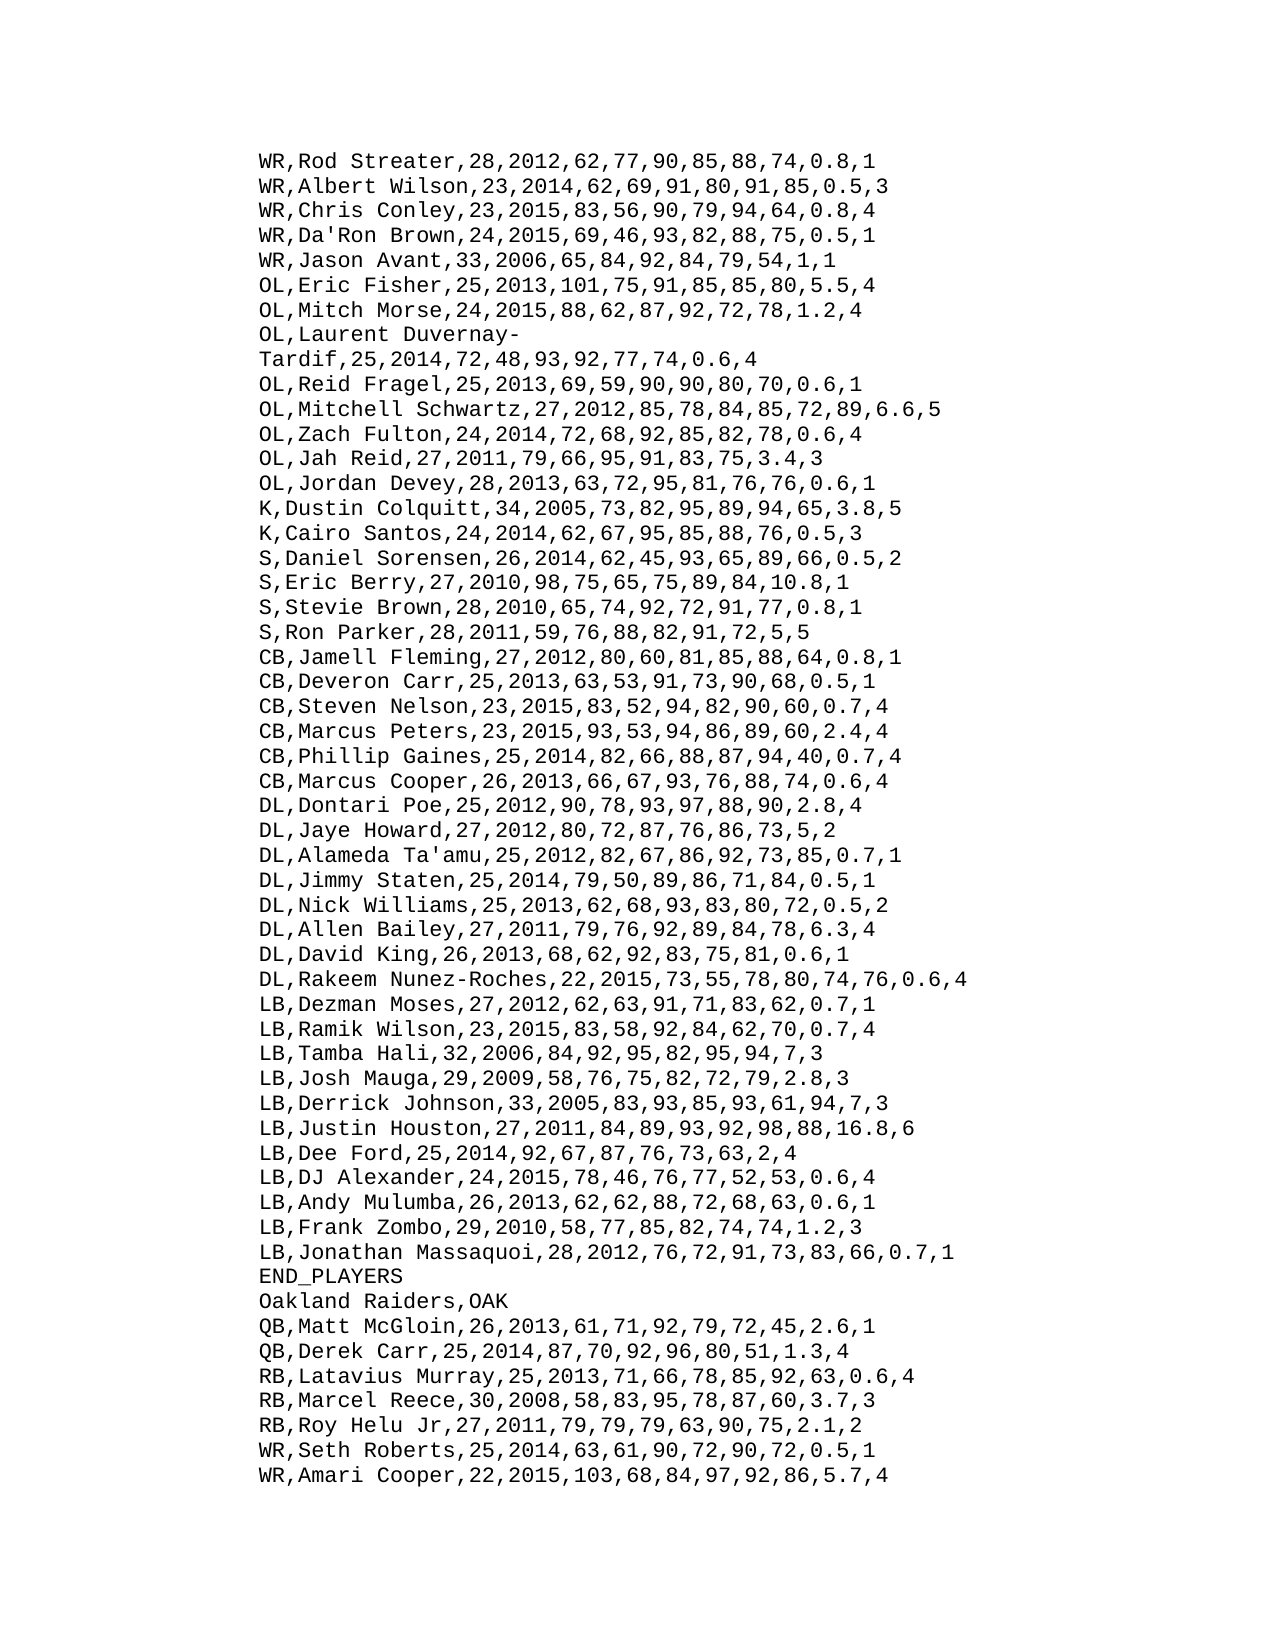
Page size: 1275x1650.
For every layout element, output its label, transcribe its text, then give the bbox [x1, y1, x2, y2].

text CB,Marcus Peters,23,2015,93,53,94,86,89,60,2.4,4 [258, 720, 1016, 745]
text CB,Marcus Cooper,26,2013,66,67,93,76,88,74,0.6,4 [258, 770, 1016, 794]
text LB,Josh Mauga,29,2009,58,76,75,82,72,79,2.8,3 [258, 1067, 1016, 1092]
text OL,Mitchell Schwartz,27,2012,85,78,84,85,72,89,6.6,5 [258, 398, 1016, 423]
text LB,Andy Mulumba,26,2013,62,62,88,72,68,63,0.6,1 [258, 1191, 1016, 1216]
text LB,DJ Alexander,24,2015,78,46,76,77,52,53,0.6,4 [258, 1166, 1016, 1191]
text LB,Ramik Wilson,23,2015,83,58,92,84,62,70,0.7,4 [258, 1018, 1016, 1042]
text QB,Derek Carr,25,2014,87,70,92,96,80,51,1.3,4 [258, 1340, 1016, 1365]
text S,Stevie Brown,28,2010,65,74,92,72,91,77,0.8,1 [258, 596, 1016, 621]
text CB,Steven Nelson,23,2015,83,52,94,82,90,60,0.7,4 [258, 695, 1016, 720]
text DL,Jimmy Staten,25,2014,79,50,89,86,71,84,0.5,1 [258, 869, 1016, 894]
text OL,Zach Fulton,24,2014,72,68,92,85,82,78,0.6,4 [258, 423, 1016, 447]
text WR,Albert Wilson,23,2014,62,69,91,80,91,85,0.5,3 [258, 175, 1016, 199]
text WR,Jason Avant,33,2006,65,84,92,84,79,54,1,1 [258, 249, 1016, 274]
text LB,Justin Houston,27,2011,84,89,93,92,98,88,16.8,6 [258, 1117, 1016, 1142]
text S,Daniel Sorensen,26,2014,62,45,93,65,89,66,0.5,2 [258, 547, 1016, 571]
text LB,Frank Zombo,29,2010,58,77,85,82,74,74,1.2,3 [258, 1216, 1016, 1241]
text RB,Roy Helu Jr,27,2011,79,79,79,63,90,75,2.1,2 [258, 1414, 1016, 1439]
text RB,Marcel Reece,30,2008,58,83,95,78,87,60,3.7,3 [258, 1389, 1016, 1414]
text OL,Jordan Devey,28,2013,63,72,95,81,76,76,0.6,1 [258, 472, 1016, 497]
text OL,Reid Fragel,25,2013,69,59,90,90,80,70,0.6,1 [258, 373, 1016, 398]
text LB,Jonathan Massaquoi,28,2012,76,72,91,73,83,66,0.7,1 [258, 1241, 1016, 1266]
text CB,Jamell Fleming,27,2012,80,60,81,85,88,64,0.8,1 [258, 646, 1016, 671]
text CB,Phillip Gaines,25,2014,82,66,88,87,94,40,0.7,4 [258, 745, 1016, 770]
text DL,David King,26,2013,68,62,92,83,75,81,0.6,1 [258, 943, 1016, 968]
text WR,Seth Roberts,25,2014,63,61,90,72,90,72,0.5,1 [258, 1439, 1016, 1464]
text OL,Mitch Morse,24,2015,88,62,87,92,72,78,1.2,4 [258, 299, 1016, 323]
text WR,Da'Ron Brown,24,2015,69,46,93,82,88,75,0.5,1 [258, 224, 1016, 249]
text DL,Rakeem Nunez-Roches,22,2015,73,55,78,80,74,76,0.6,4 [258, 968, 1016, 993]
text K,Dustin Colquitt,34,2005,73,82,95,89,94,65,3.8,5 [258, 497, 1016, 522]
text DL,Jaye Howard,27,2012,80,72,87,76,86,73,5,2 [258, 819, 1016, 844]
text LB,Dee Ford,25,2014,92,67,87,76,73,63,2,4 [258, 1142, 1016, 1166]
text WR,Chris Conley,23,2015,83,56,90,79,94,64,0.8,4 [258, 199, 1016, 224]
text LB,Dezman Moses,27,2012,62,63,91,71,83,62,0.7,1 [258, 993, 1016, 1018]
text Oakland Raiders,OAK [258, 1290, 1016, 1315]
text DL,Alameda Ta'amu,25,2012,82,67,86,92,73,85,0.7,1 [258, 844, 1016, 869]
text DL,Allen Bailey,27,2011,79,76,92,89,84,78,6.3,4 [258, 918, 1016, 943]
text DL,Nick Williams,25,2013,62,68,93,83,80,72,0.5,2 [258, 894, 1016, 918]
text K,Cairo Santos,24,2014,62,67,95,85,88,76,0.5,3 [258, 522, 1016, 547]
text WR,Rod Streater,28,2012,62,77,90,85,88,74,0.8,1 [258, 150, 1016, 175]
text RB,Latavius Murray,25,2013,71,66,78,85,92,63,0.6,4 [258, 1365, 1016, 1389]
text END_PLAYERS [258, 1266, 1016, 1290]
text OL,Laurent Duvernay-Tardif,25,2014,72,48,93,92,77,74,0.6,4 [258, 323, 1016, 373]
text CB,Deveron Carr,25,2013,63,53,91,73,90,68,0.5,1 [258, 671, 1016, 695]
text OL,Eric Fisher,25,2013,101,75,91,85,85,80,5.5,4 [258, 274, 1016, 299]
text S,Eric Berry,27,2010,98,75,65,75,89,84,10.8,1 [258, 571, 1016, 596]
text WR,Amari Cooper,22,2015,103,68,84,97,92,86,5.7,4 [258, 1464, 1016, 1489]
text LB,Tamba Hali,32,2006,84,92,95,82,95,94,7,3 [258, 1042, 1016, 1067]
text OL,Jah Reid,27,2011,79,66,95,91,83,75,3.4,3 [258, 447, 1016, 472]
text S,Ron Parker,28,2011,59,76,88,82,91,72,5,5 [258, 621, 1016, 646]
text QB,Matt McGloin,26,2013,61,71,92,79,72,45,2.6,1 [258, 1315, 1016, 1340]
text DL,Dontari Poe,25,2012,90,78,93,97,88,90,2.8,4 [258, 794, 1016, 819]
text LB,Derrick Johnson,33,2005,83,93,85,93,61,94,7,3 [258, 1092, 1016, 1117]
